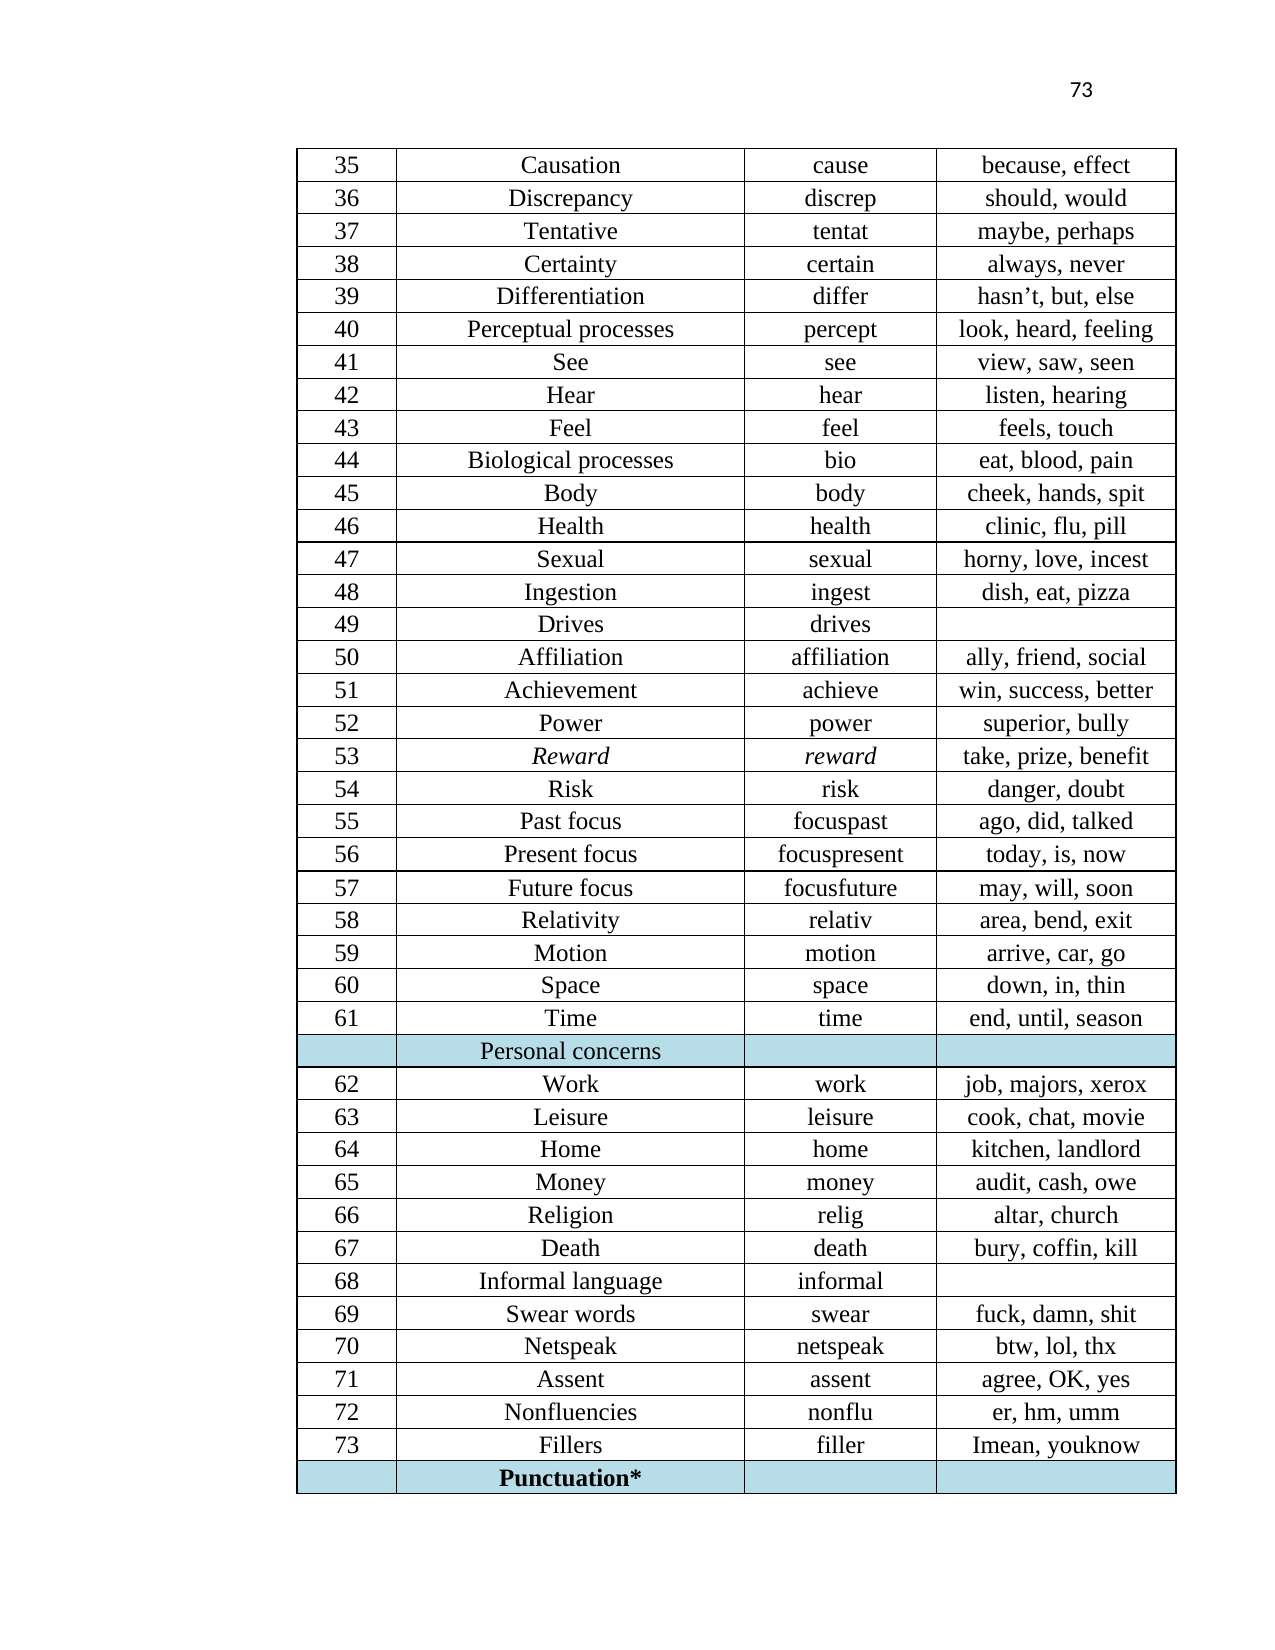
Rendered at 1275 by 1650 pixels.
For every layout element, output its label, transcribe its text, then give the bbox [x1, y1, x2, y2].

table_cell Netspeak [397, 1330, 744, 1362]
table_cell 47 [298, 543, 396, 574]
table_cell danger, doubt [937, 772, 1175, 804]
table_cell Present focus [397, 838, 744, 869]
table_cell 58 [298, 904, 396, 935]
table_cell [937, 608, 1175, 640]
table_cell informal [745, 1264, 936, 1296]
table_cell always, never [937, 247, 1175, 279]
table_cell job, majors, xerox [937, 1068, 1175, 1099]
table_cell fuck, damn, shit [937, 1297, 1175, 1329]
table_cell Reward [397, 739, 744, 771]
table_cell 69 [298, 1297, 396, 1329]
table_cell Power [397, 707, 744, 738]
table_cell 43 [298, 411, 396, 443]
table_cell Risk [397, 772, 744, 804]
table_cell feel [745, 411, 936, 443]
table_cell time [745, 1002, 936, 1034]
table_cell ingest [745, 575, 936, 607]
table_cell 55 [298, 805, 396, 837]
table_cell percept [745, 313, 936, 344]
table_cell arrive, car, go [937, 936, 1175, 968]
table_cell Death [397, 1232, 744, 1263]
table_cell Sexual [397, 543, 744, 574]
table_cell 67 [298, 1232, 396, 1263]
table_cell ago, did, talked [937, 805, 1175, 837]
table_cell Discrepancy [397, 182, 744, 213]
table_cell eat, blood, pain [937, 444, 1175, 476]
table_cell horny, love, incest [937, 543, 1175, 574]
table_cell Body [397, 477, 744, 509]
table_cell 39 [298, 280, 396, 312]
table_cell sexual [745, 543, 936, 574]
table_cell power [745, 707, 936, 738]
table_cell btw, lol, thx [937, 1330, 1175, 1362]
table_cell focusfuture [745, 872, 936, 902]
table_cell Informal language [397, 1264, 744, 1296]
table_cell win, success, better [937, 674, 1175, 706]
table_cell Causation [397, 149, 744, 181]
table_cell space [745, 969, 936, 1001]
table_cell netspeak [745, 1330, 936, 1362]
table_cell relig [745, 1199, 936, 1231]
table_cell 65 [298, 1166, 396, 1198]
table_cell filler [745, 1429, 936, 1460]
table_cell See [397, 346, 744, 377]
table_cell Personal concerns [397, 1035, 744, 1066]
table_cell [745, 1461, 936, 1493]
table_cell 72 [298, 1396, 396, 1427]
table_cell reward [745, 739, 936, 771]
table_cell focuspresent [745, 838, 936, 869]
table_cell listen, hearing [937, 379, 1175, 410]
table_cell Hear [397, 379, 744, 410]
table_cell Assent [397, 1363, 744, 1394]
table_cell bio [745, 444, 936, 476]
table_cell 36 [298, 182, 396, 213]
table_cell 37 [298, 214, 396, 246]
table_cell Differentiation [397, 280, 744, 312]
table_cell 70 [298, 1330, 396, 1362]
table_cell home [745, 1133, 936, 1165]
table_cell feels, touch [937, 411, 1175, 443]
table_cell achieve [745, 674, 936, 706]
table_cell may, will, soon [937, 872, 1175, 902]
table_cell 42 [298, 379, 396, 410]
table_cell Fillers [397, 1429, 744, 1460]
table_cell 46 [298, 510, 396, 541]
table_cell 54 [298, 772, 396, 804]
table_cell Biological processes [397, 444, 744, 476]
table_cell [937, 1461, 1175, 1493]
table_cell Ingestion [397, 575, 744, 607]
table_cell 73 [298, 1429, 396, 1460]
table_cell nonflu [745, 1396, 936, 1427]
table_cell dish, eat, pizza [937, 575, 1175, 607]
table_cell Tentative [397, 214, 744, 246]
table_cell [298, 1461, 396, 1493]
table_cell health [745, 510, 936, 541]
table_cell Space [397, 969, 744, 1001]
table_cell audit, cash, owe [937, 1166, 1175, 1198]
table_cell Swear words [397, 1297, 744, 1329]
table_cell Motion [397, 936, 744, 968]
table_cell Drives [397, 608, 744, 640]
table_cell assent [745, 1363, 936, 1394]
table_cell 60 [298, 969, 396, 1001]
table_cell [937, 1035, 1175, 1066]
table_cell [937, 1264, 1175, 1296]
table_cell 49 [298, 608, 396, 640]
table_cell Punctuation* [397, 1461, 744, 1493]
table_cell Health [397, 510, 744, 541]
table_cell 66 [298, 1199, 396, 1231]
table_cell Money [397, 1166, 744, 1198]
table_cell leisure [745, 1100, 936, 1132]
table_cell Work [397, 1068, 744, 1099]
table_cell Religion [397, 1199, 744, 1231]
table_cell 56 [298, 838, 396, 869]
table_cell 62 [298, 1068, 396, 1099]
table_cell Perceptual processes [397, 313, 744, 344]
table_cell hear [745, 379, 936, 410]
table_cell 61 [298, 1002, 396, 1034]
table_cell Imean, youknow [937, 1429, 1175, 1460]
table_cell altar, church [937, 1199, 1175, 1231]
table_cell Certainty [397, 247, 744, 279]
table_cell cook, chat, movie [937, 1100, 1175, 1132]
table_cell differ [745, 280, 936, 312]
table_cell area, bend, exit [937, 904, 1175, 935]
table_cell kitchen, landlord [937, 1133, 1175, 1165]
table_cell Achievement [397, 674, 744, 706]
table_cell money [745, 1166, 936, 1198]
table_cell should, would [937, 182, 1175, 213]
table_cell [298, 1035, 396, 1066]
table_cell certain [745, 247, 936, 279]
table_cell Leisure [397, 1100, 744, 1132]
table_cell drives [745, 608, 936, 640]
table_cell Relativity [397, 904, 744, 935]
table_cell cause [745, 149, 936, 181]
table_cell Past focus [397, 805, 744, 837]
table_cell Affiliation [397, 641, 744, 673]
table_cell affiliation [745, 641, 936, 673]
table_cell superior, bully [937, 707, 1175, 738]
table_cell 63 [298, 1100, 396, 1132]
table_cell risk [745, 772, 936, 804]
table_cell see [745, 346, 936, 377]
table_cell [745, 1035, 936, 1066]
table_cell down, in, thin [937, 969, 1175, 1001]
table_cell Nonfluencies [397, 1396, 744, 1427]
table_cell swear [745, 1297, 936, 1329]
table_cell clinic, flu, pill [937, 510, 1175, 541]
table_cell body [745, 477, 936, 509]
table_cell 44 [298, 444, 396, 476]
table_cell agree, OK, yes [937, 1363, 1175, 1394]
table_cell Feel [397, 411, 744, 443]
table_cell discrep [745, 182, 936, 213]
table_cell end, until, season [937, 1002, 1175, 1034]
table_cell 57 [298, 872, 396, 902]
table_cell Future focus [397, 872, 744, 902]
table_cell 68 [298, 1264, 396, 1296]
table_cell 64 [298, 1133, 396, 1165]
table_cell Time [397, 1002, 744, 1034]
table_cell cheek, hands, spit [937, 477, 1175, 509]
table_cell motion [745, 936, 936, 968]
table_cell bury, coffin, kill [937, 1232, 1175, 1263]
table_cell 40 [298, 313, 396, 344]
table_cell 52 [298, 707, 396, 738]
table_cell take, prize, benefit [937, 739, 1175, 771]
table_cell look, heard, feeling [937, 313, 1175, 344]
table_cell 51 [298, 674, 396, 706]
table_cell ally, friend, social [937, 641, 1175, 673]
table_cell 38 [298, 247, 396, 279]
table_cell er, hm, umm [937, 1396, 1175, 1427]
table_cell hasn’t, but, else [937, 280, 1175, 312]
table_cell 50 [298, 641, 396, 673]
table_cell 53 [298, 739, 396, 771]
table_cell 59 [298, 936, 396, 968]
table_cell tentat [745, 214, 936, 246]
table_cell maybe, perhaps [937, 214, 1175, 246]
table_cell relativ [745, 904, 936, 935]
table_cell 45 [298, 477, 396, 509]
table_cell focuspast [745, 805, 936, 837]
table_cell because, effect [937, 149, 1175, 181]
table_cell view, saw, seen [937, 346, 1175, 377]
table_cell today, is, now [937, 838, 1175, 869]
table_cell 35 [298, 149, 396, 181]
table_cell 41 [298, 346, 396, 377]
table_cell work [745, 1068, 936, 1099]
table_cell 71 [298, 1363, 396, 1394]
table_cell 48 [298, 575, 396, 607]
table_cell Home [397, 1133, 744, 1165]
table_cell death [745, 1232, 936, 1263]
